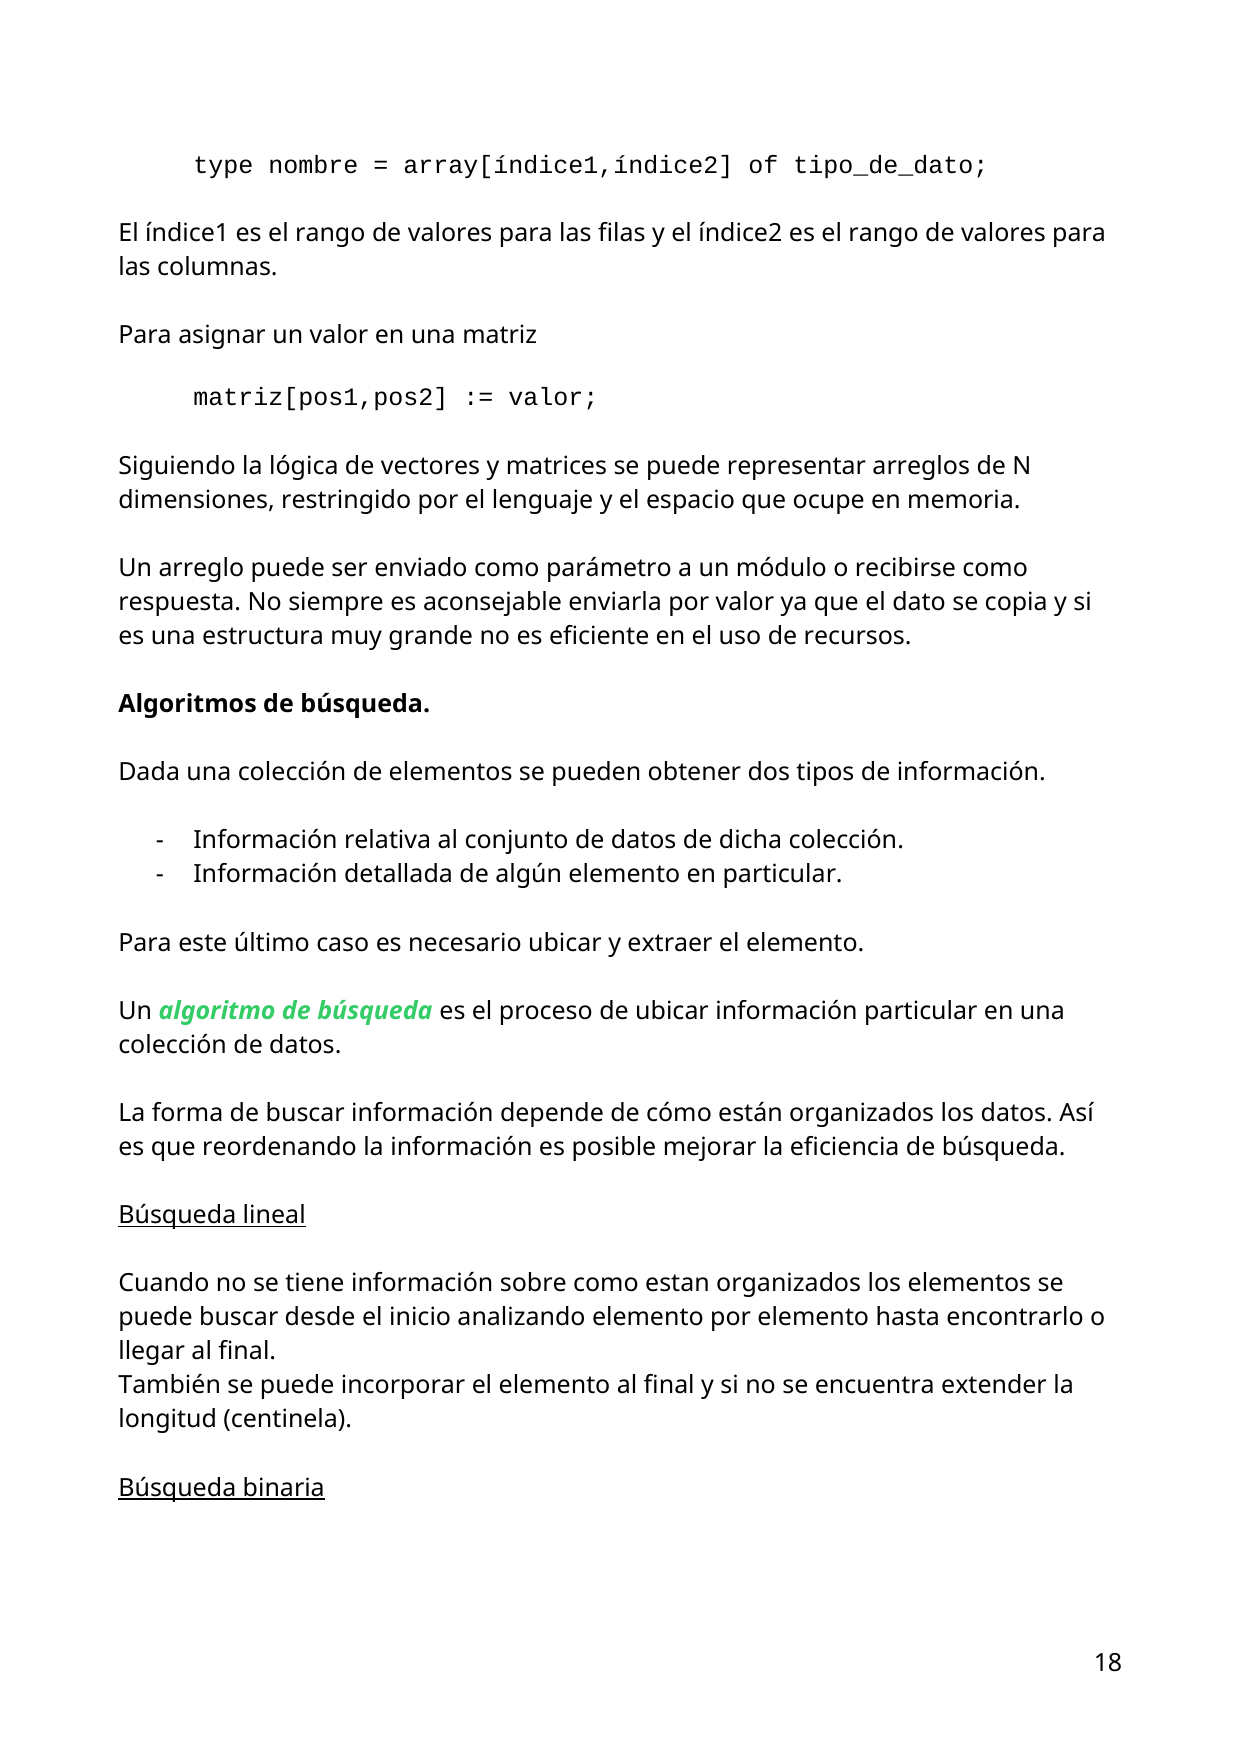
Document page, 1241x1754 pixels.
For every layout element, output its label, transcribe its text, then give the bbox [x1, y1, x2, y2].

text El índice1 es el rango de valores para las filas y el índice2 es el rango de valores para las columnas. [118, 214, 1122, 283]
text También se puede incorporar el elemento al final y si no se encuentra extender la longitud (centinela). [118, 1367, 1122, 1435]
text Para este último caso es necesario ubicar y extraer el elemento. [118, 924, 1122, 958]
text Cuando no se tiene información sobre como estan organizados los elementos se puede buscar desde el inicio analizando elemento por elemento hasta encontrarlo o llegar al final. [118, 1265, 1122, 1367]
text Para asignar un valor en una matriz [118, 317, 1122, 351]
text Búsqueda lineal [118, 1197, 1122, 1231]
text Búsqueda binaria [118, 1469, 1122, 1503]
text Un algoritmo de búsqueda es el proceso de ubicar información particular en una colección de datos. [118, 992, 1122, 1060]
text Siguiendo la lógica de vectores y matrices se puede representar arreglos de N dimensiones, restringido por el lenguaje y el espacio que ocupe en memoria. [118, 447, 1122, 515]
list Información relativa al conjunto de datos de dicha colección. [156, 822, 1122, 856]
text Dada una colección de elementos se pueden obtener dos tipos de información. [118, 754, 1122, 788]
text La forma de buscar información depende de cómo están organizados los datos. Así es que reordenando la información es posible mejorar la eficiencia de búsqueda. [118, 1094, 1122, 1163]
list Información detallada de algún elemento en particular. [156, 856, 1122, 890]
text Un arreglo puede ser enviado como parámetro a un módulo o recibirse como respuesta. No siempre es aconsejable enviarla por valor ya que el dato se copia y si es una estructura muy grande no es eficiente en el uso de recursos. [118, 549, 1122, 652]
text type nombre = array[índice1,índice2] of tipo_de_dato; [118, 152, 1122, 181]
text matriz[pos1,pos2] := valor; [118, 385, 1122, 413]
text Algoritmos de búsqueda. [118, 686, 1122, 720]
